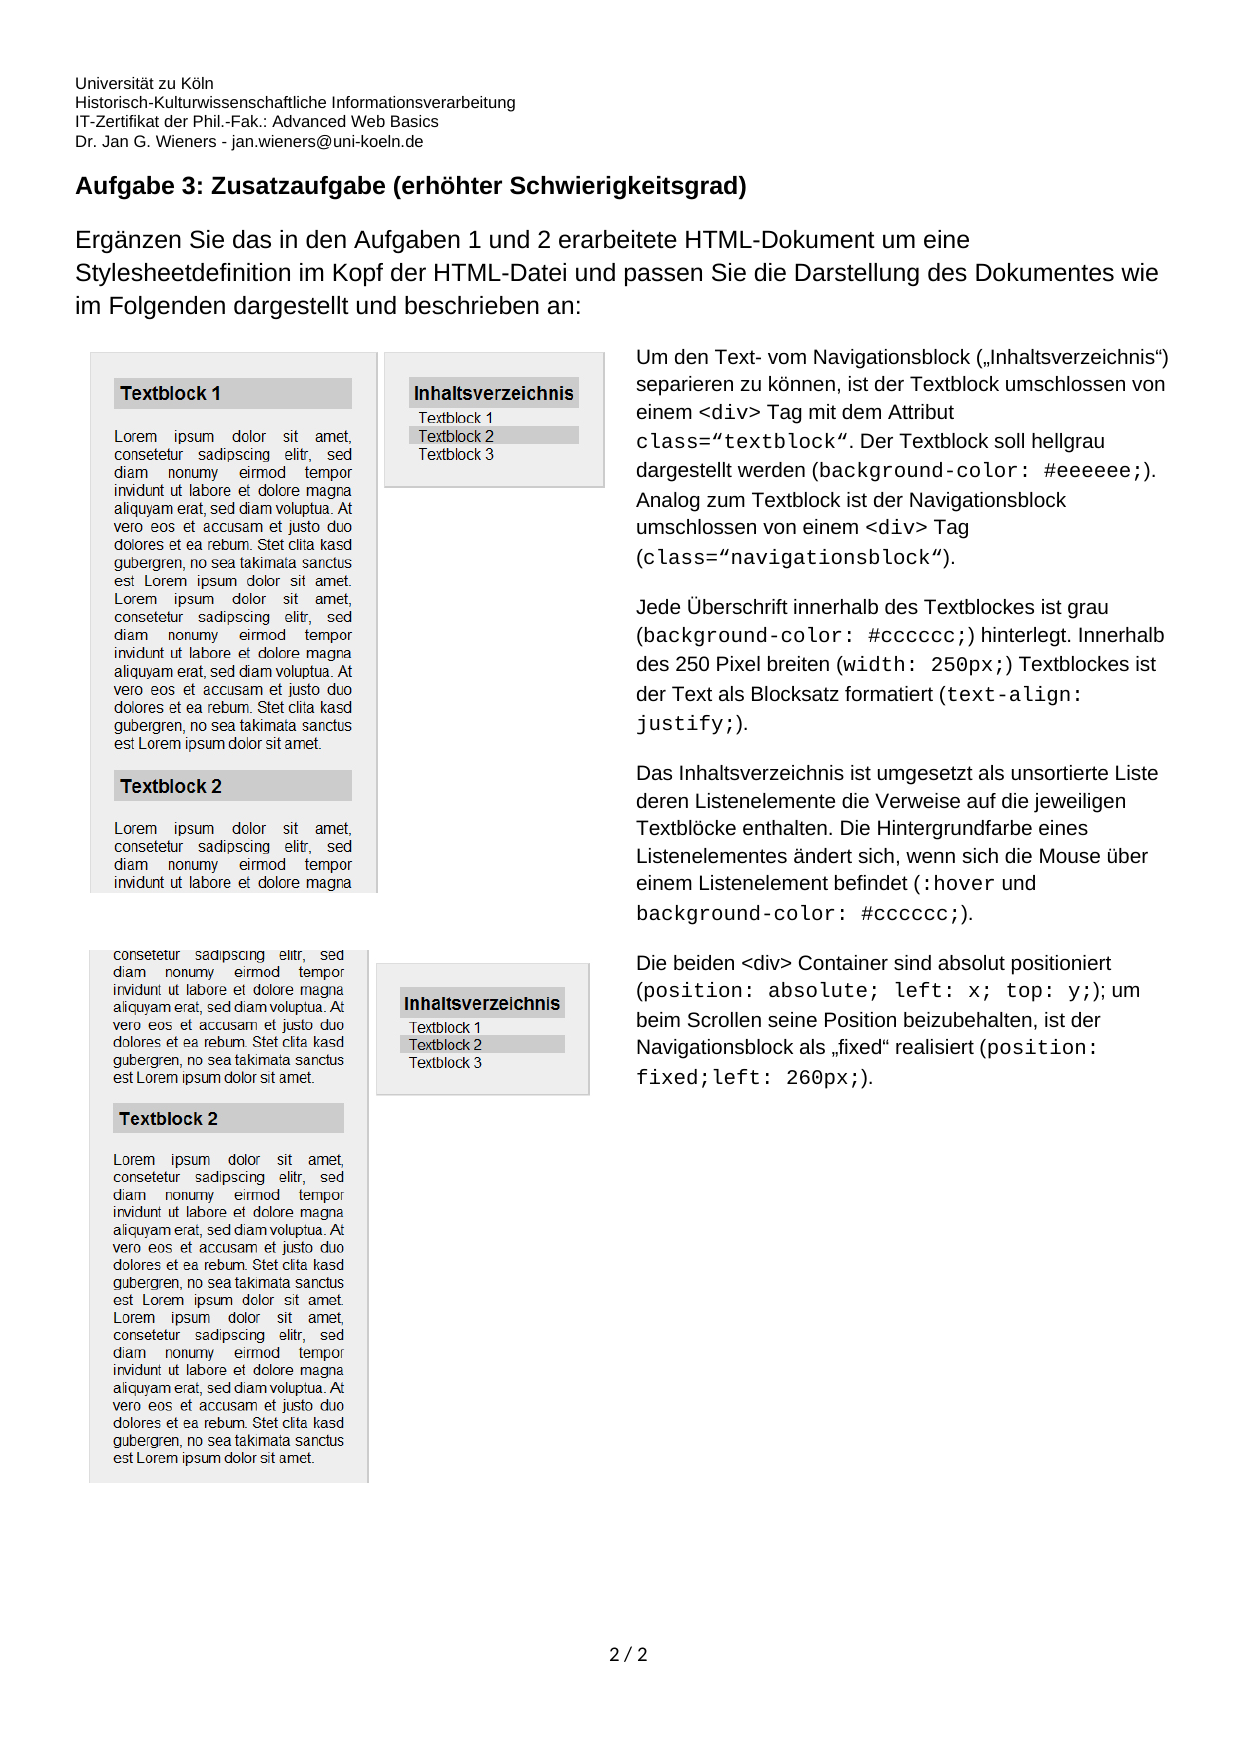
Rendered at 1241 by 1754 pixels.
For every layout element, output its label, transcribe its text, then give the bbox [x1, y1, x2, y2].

table_header Um den Text- vom Navigationsblock („Inhaltsverzeichnis“) separieren zu können, ist der Textblock umschlossen von einem <div> Tag mit dem Attribut class=“textblock“. Der Textblock soll hellgrau dargestellt werden (background-color: #eeeeee;). Analog zum Textblock ist der Navigationsblock umschlossen von einem <div> Tag (class=“navigationsblock“). Jede Überschrift innerhalb des Textblockes ist grau (background-color: #cccccc;) hinterlegt. Innerhalb des 250 Pixel breiten (width: 250px;) Textblockes ist der Text als Blocksatz formatiert (text-align: justify;). Das Inhaltsverzeichnis ist umgesetzt als unsortierte Liste deren Listenelemente die Verweise auf die jeweiligen Textblöcke enthalten. Die Hintergrundfarbe eines Listenelementes ändert sich, wenn sich die Mouse über einem Listenelement befindet (:hover und background-color: #cccccc;). [625, 345, 1185, 951]
table_cell [64, 951, 624, 1507]
table_cell Die beiden <div> Container sind absolut positioniert (position: absolute; left: x; top: y;); um beim Scrollen seine Position beizubehalten, ist der Navigationsblock als „fixed“ realisiert (position: fixed;left: 260px;). [625, 951, 1185, 1507]
table_header [64, 345, 624, 951]
text Aufgabe 3: Zusatzaufgabe (erhöhter Schwierigkeitsgrad) [75, 171, 1181, 199]
text Ergänzen Sie das in den Aufgaben 1 und 2 erarbeitete HTML-Dokument um eine Stylesheetdefinition im Kopf der HTML-Datei und passen Sie die Darstellung des Dokumentes wie im Folgenden dargestellt und beschrieben an: [75, 225, 1181, 319]
picture [75, 950, 596, 1483]
picture [75, 344, 611, 893]
